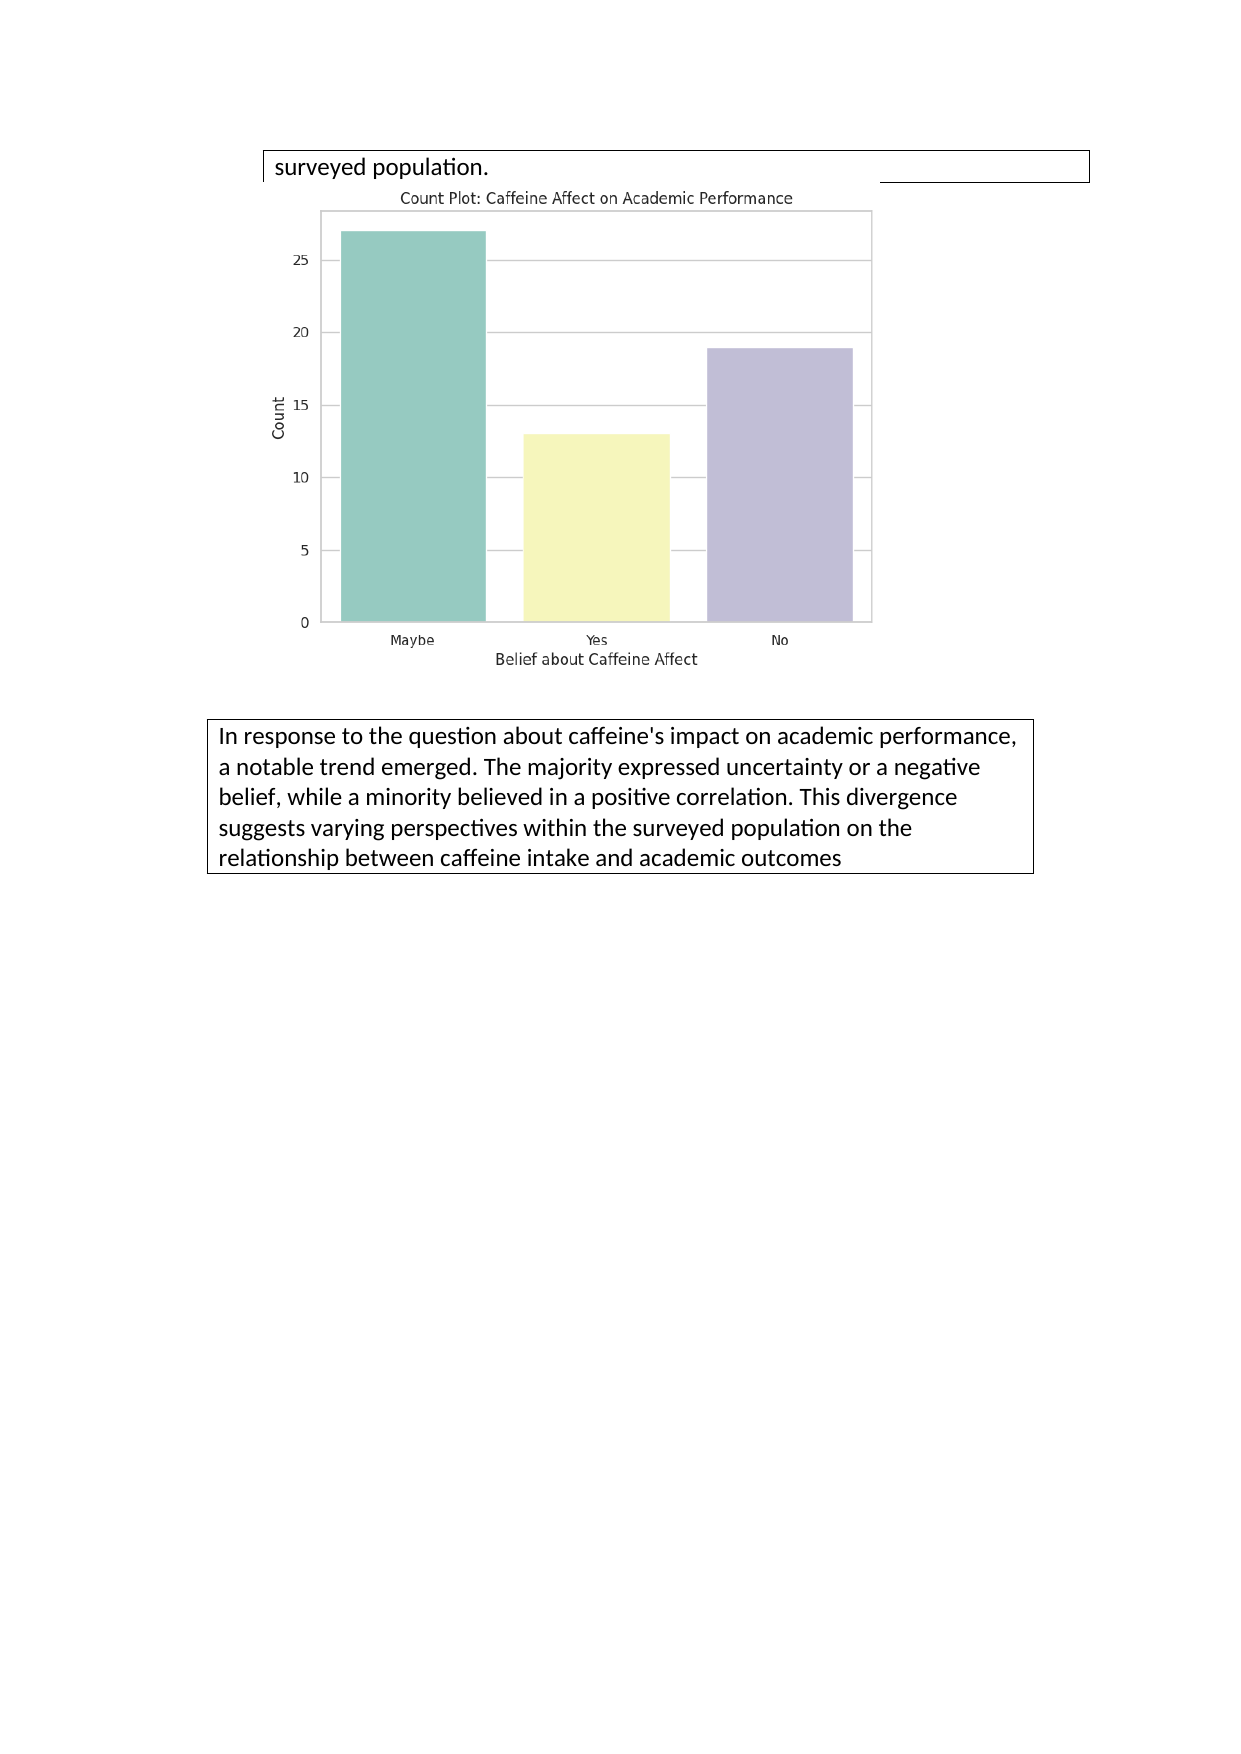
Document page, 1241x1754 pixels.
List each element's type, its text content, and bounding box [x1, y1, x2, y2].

table_header In response to the question about caffeine's impact on academic performance, a notable trend emerged. The majority expressed uncertainty or a negative belief, while a minority believed in a positive correlation. This divergence suggests varying perspectives within the surveyed population on the relationship between caffeine intake and academic outcomes [208, 720, 1033, 873]
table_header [264, 151, 1089, 182]
picture [262, 182, 880, 677]
